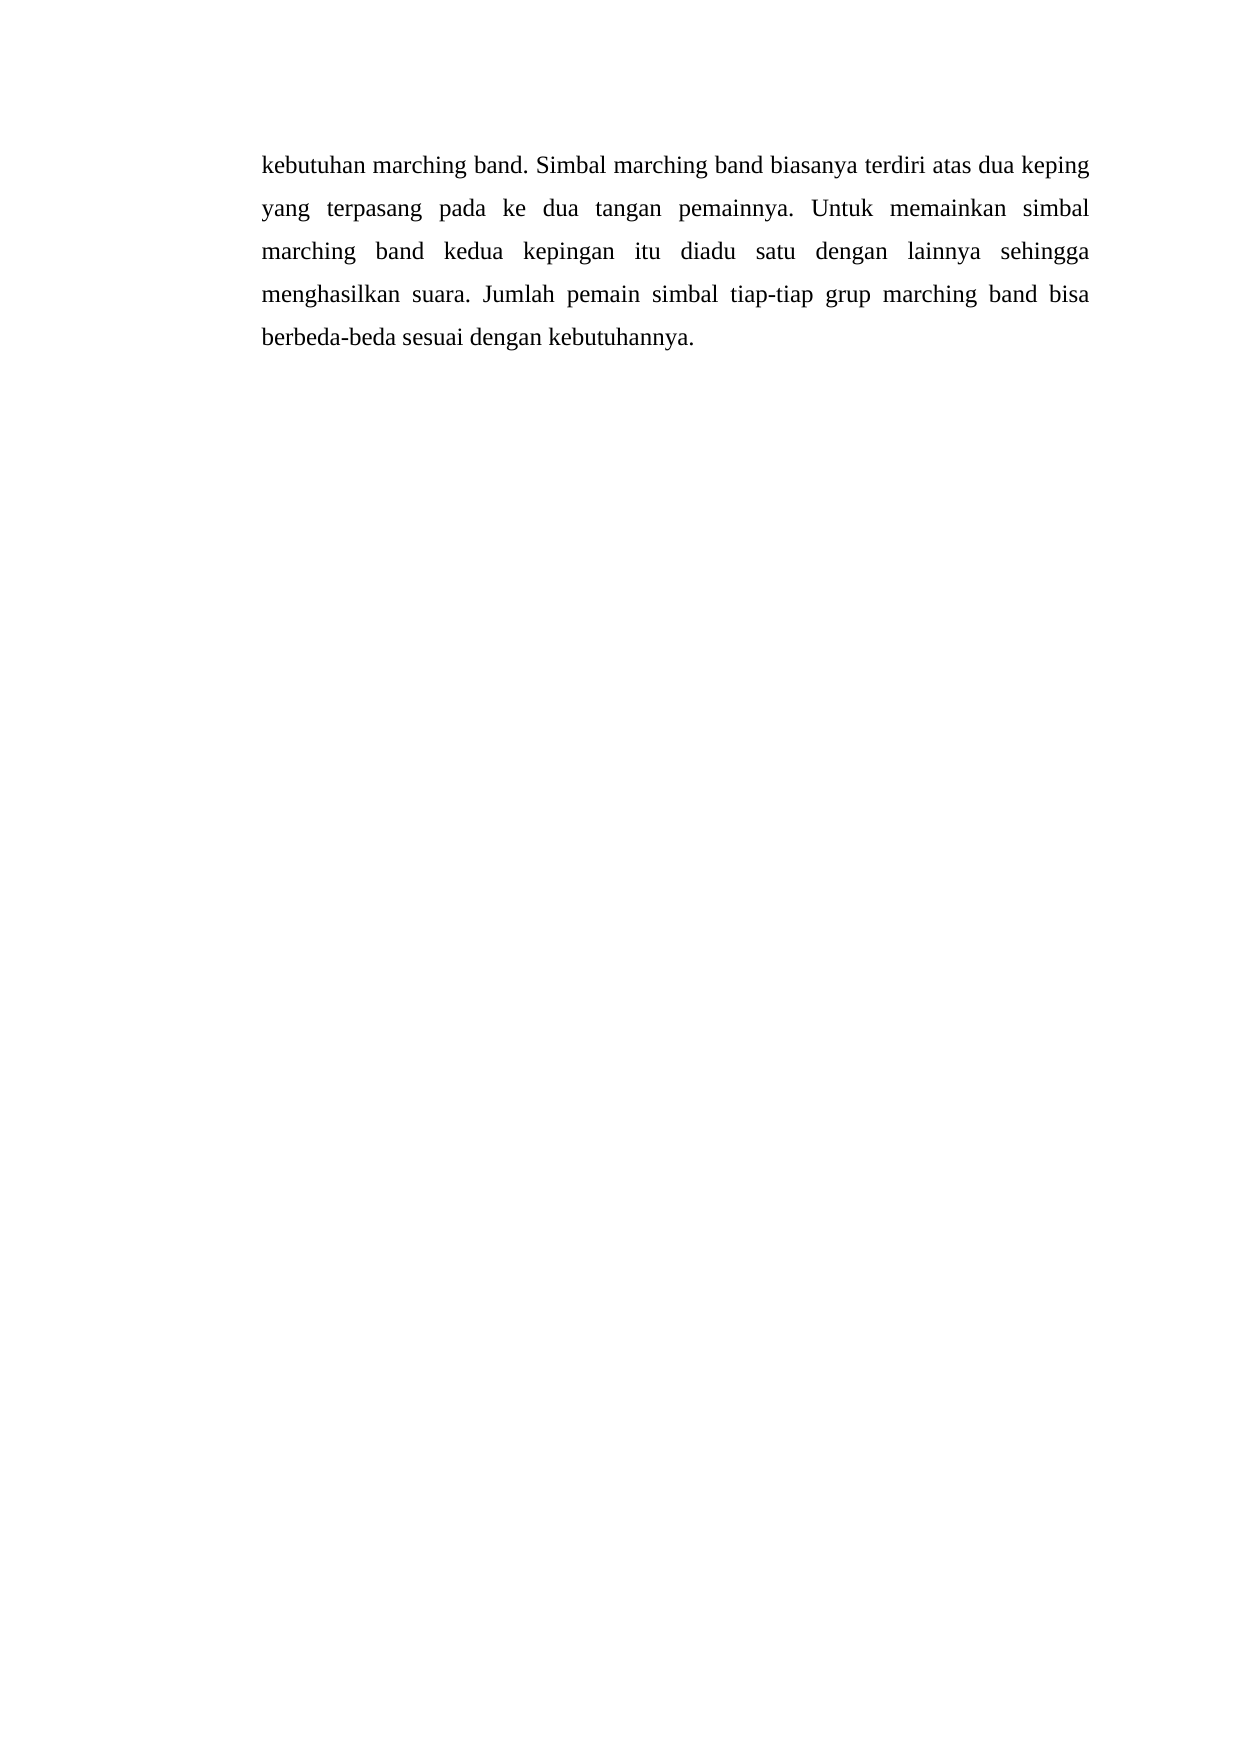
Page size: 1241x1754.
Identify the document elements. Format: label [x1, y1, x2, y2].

list [224, 150, 1090, 351]
